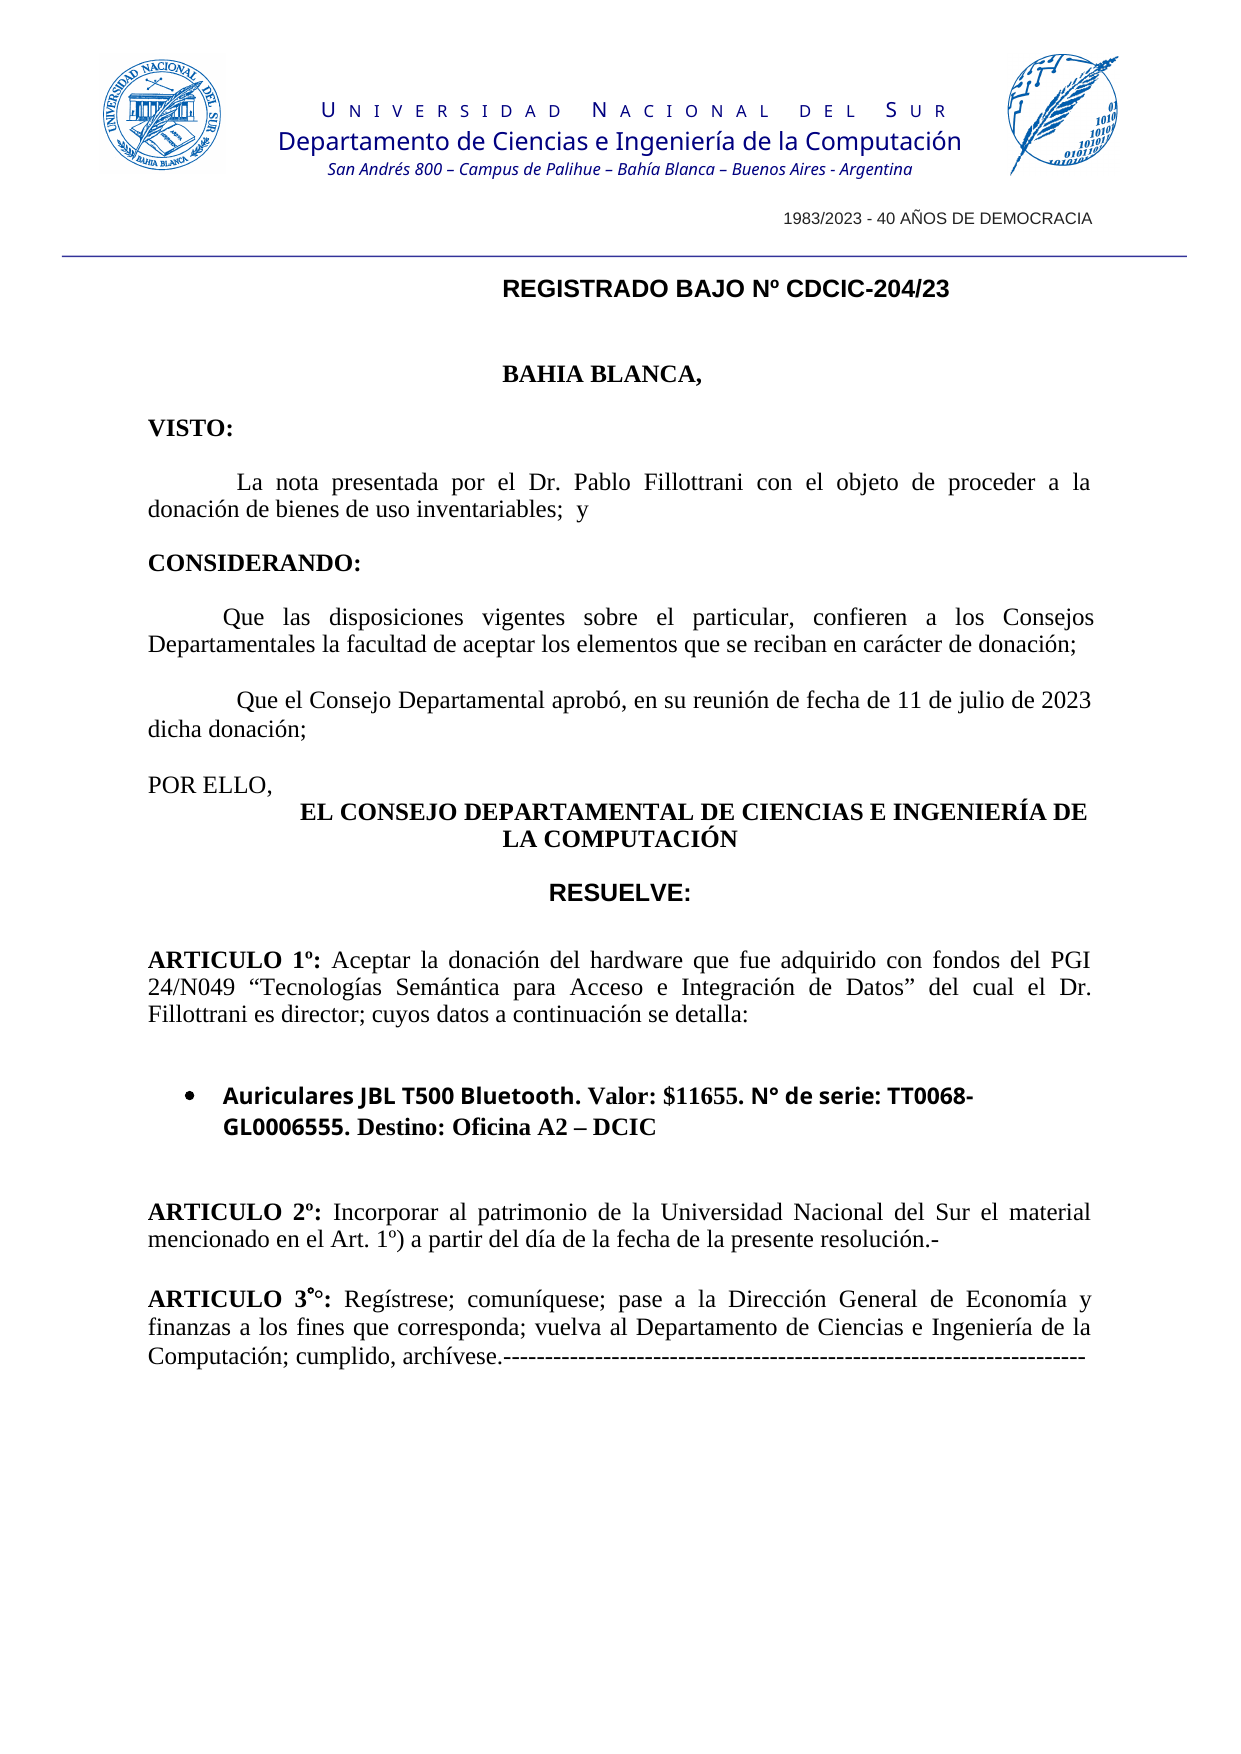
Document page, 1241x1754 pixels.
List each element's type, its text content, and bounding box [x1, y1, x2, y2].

text BAHIA BLANCA, [148, 360, 1092, 387]
text VISTO: [148, 414, 1092, 442]
text ARTICULO 2º: Incorporar al patrimonio de la Universidad Nacional del Sur el material mencionado en el Art. 1º) a partir del día de la fecha de la presente resolución.- [148, 1198, 1092, 1252]
picture [1007, 53, 1120, 176]
text La nota presentada por el Dr. Pablo Fillottrani con el objeto de proceder a la donación de bienes de uso inventariables; y [148, 469, 1092, 523]
text POR ELLO, [148, 772, 1096, 799]
text ARTICULO 3°: Regístrese; comuníquese; pase a la Dirección General de Economía y finanzas a los fines que corresponda; vuelva al Departamento de Ciencias e Ingeniería de la Computación; cumplido, archívese.---------------------------------------------------------------------- [148, 1284, 1092, 1370]
text EL CONSEJO DEPARTAMENTAL DE CIENCIAS E INGENIERÍA DE LA COMPUTACIÓN [148, 799, 1092, 853]
text Que el Consejo Departamental aprobó, en su reunión de fecha de 11 de julio de 2023 dicha donación; [148, 685, 1092, 743]
list Auriculares JBL T500 Bluetooth. Valor: $11655. N° de serie: TT0068-GL0006555. Destino: Oficina A2 – DCIC [185, 1080, 1092, 1142]
text ARTICULO 1º: Aceptar la donación del hardware que fue adquirido con fondos del PGI 24/N049 “Tecnologías Semántica para Acceso e Integración de Datos” del cual el Dr. Fillottrani es director; cuyos datos a continuación se detalla: [148, 947, 1092, 1028]
subtitle RESUELVE: [148, 880, 1092, 907]
text Que las disposiciones vigentes sobre el particular, confieren a los Consejos Departamentales la facultad de aceptar los elementos que se reciban en carácter de donación; [148, 604, 1096, 658]
picture [99, 53, 226, 174]
text CONSIDERANDO: [148, 550, 1096, 577]
subtitle REGISTRADO BAJO Nº CDCIC-204/23 [148, 276, 1092, 303]
